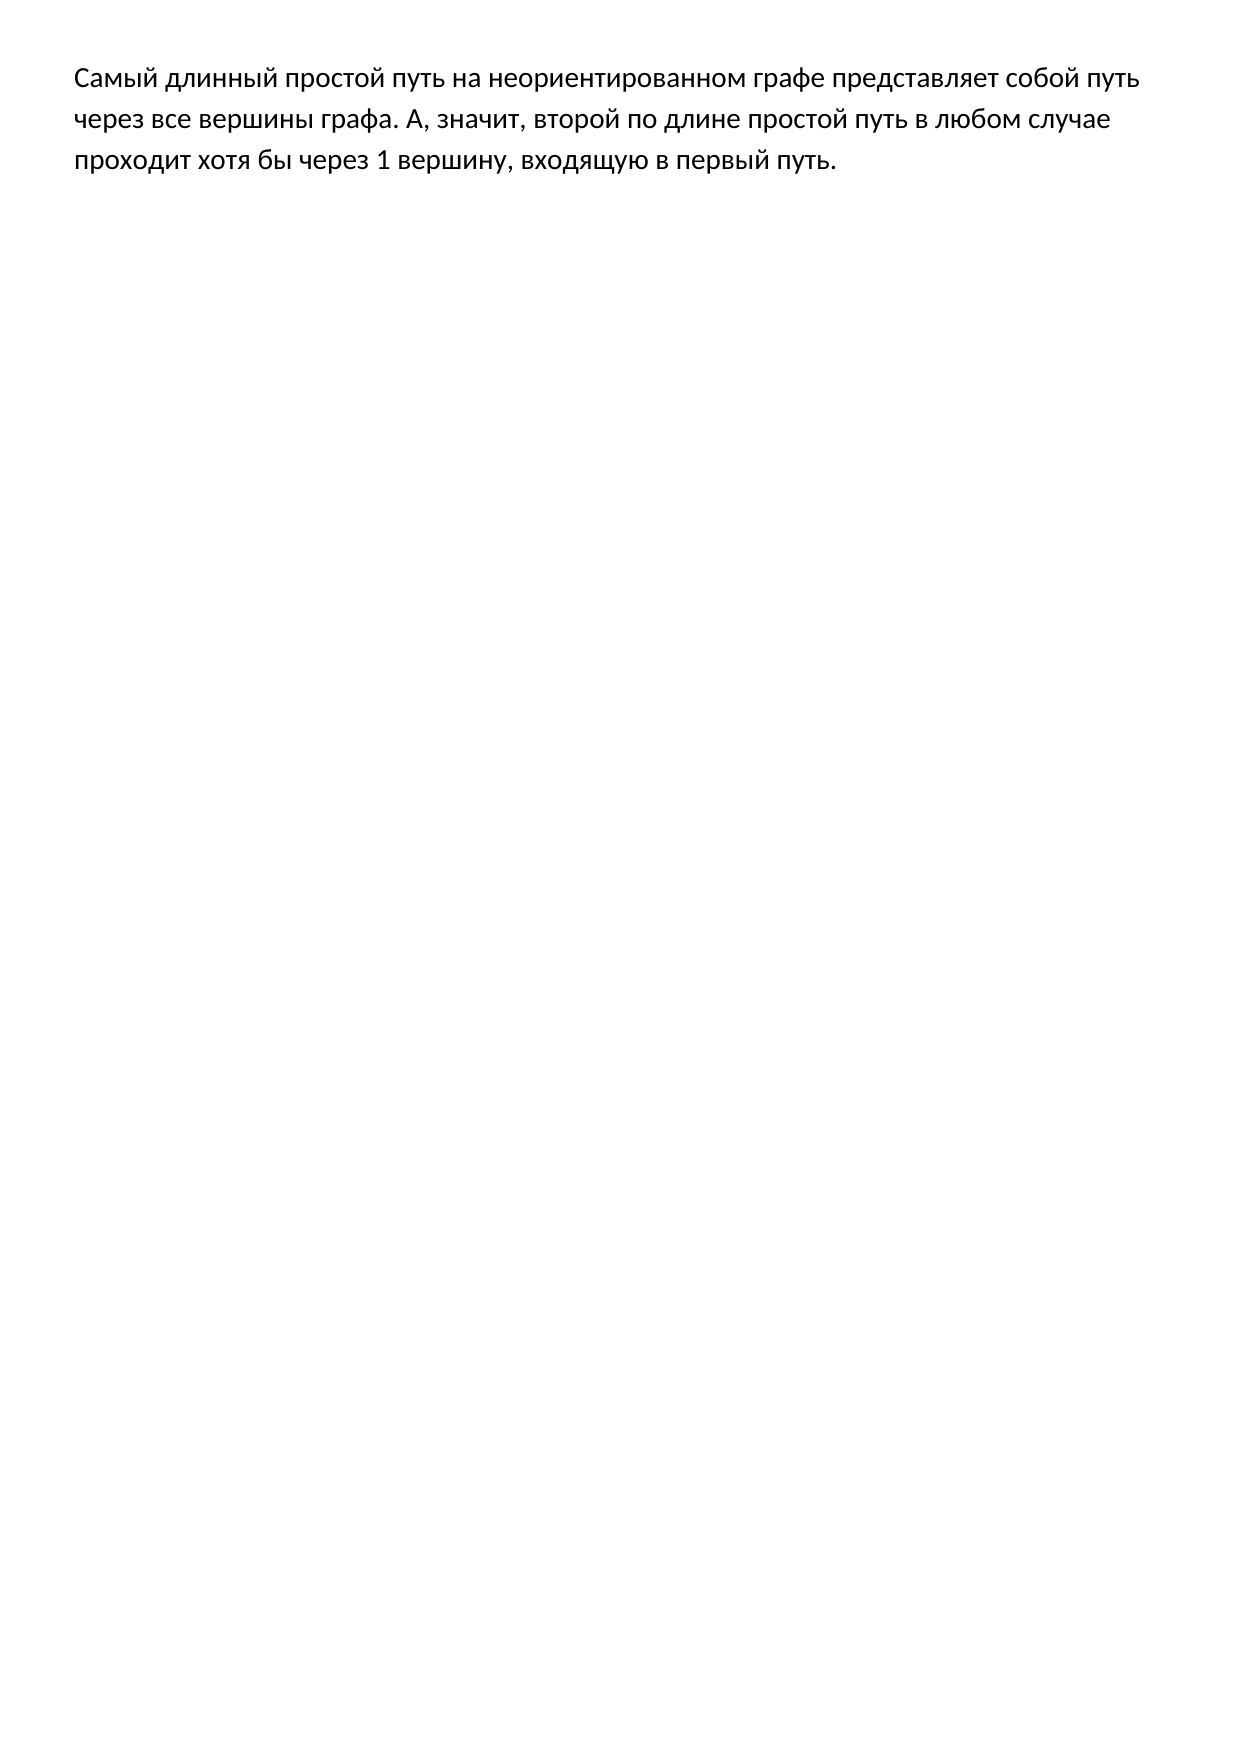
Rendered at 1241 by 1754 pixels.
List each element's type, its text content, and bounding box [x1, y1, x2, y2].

text Самый длинный простой путь на неориентированном графе представляет собой путь через все вершины графа. А, значит, второй по длине простой путь в любом случае проходит хотя бы через 1 вершину, входящую в первый путь. [74, 59, 1152, 177]
